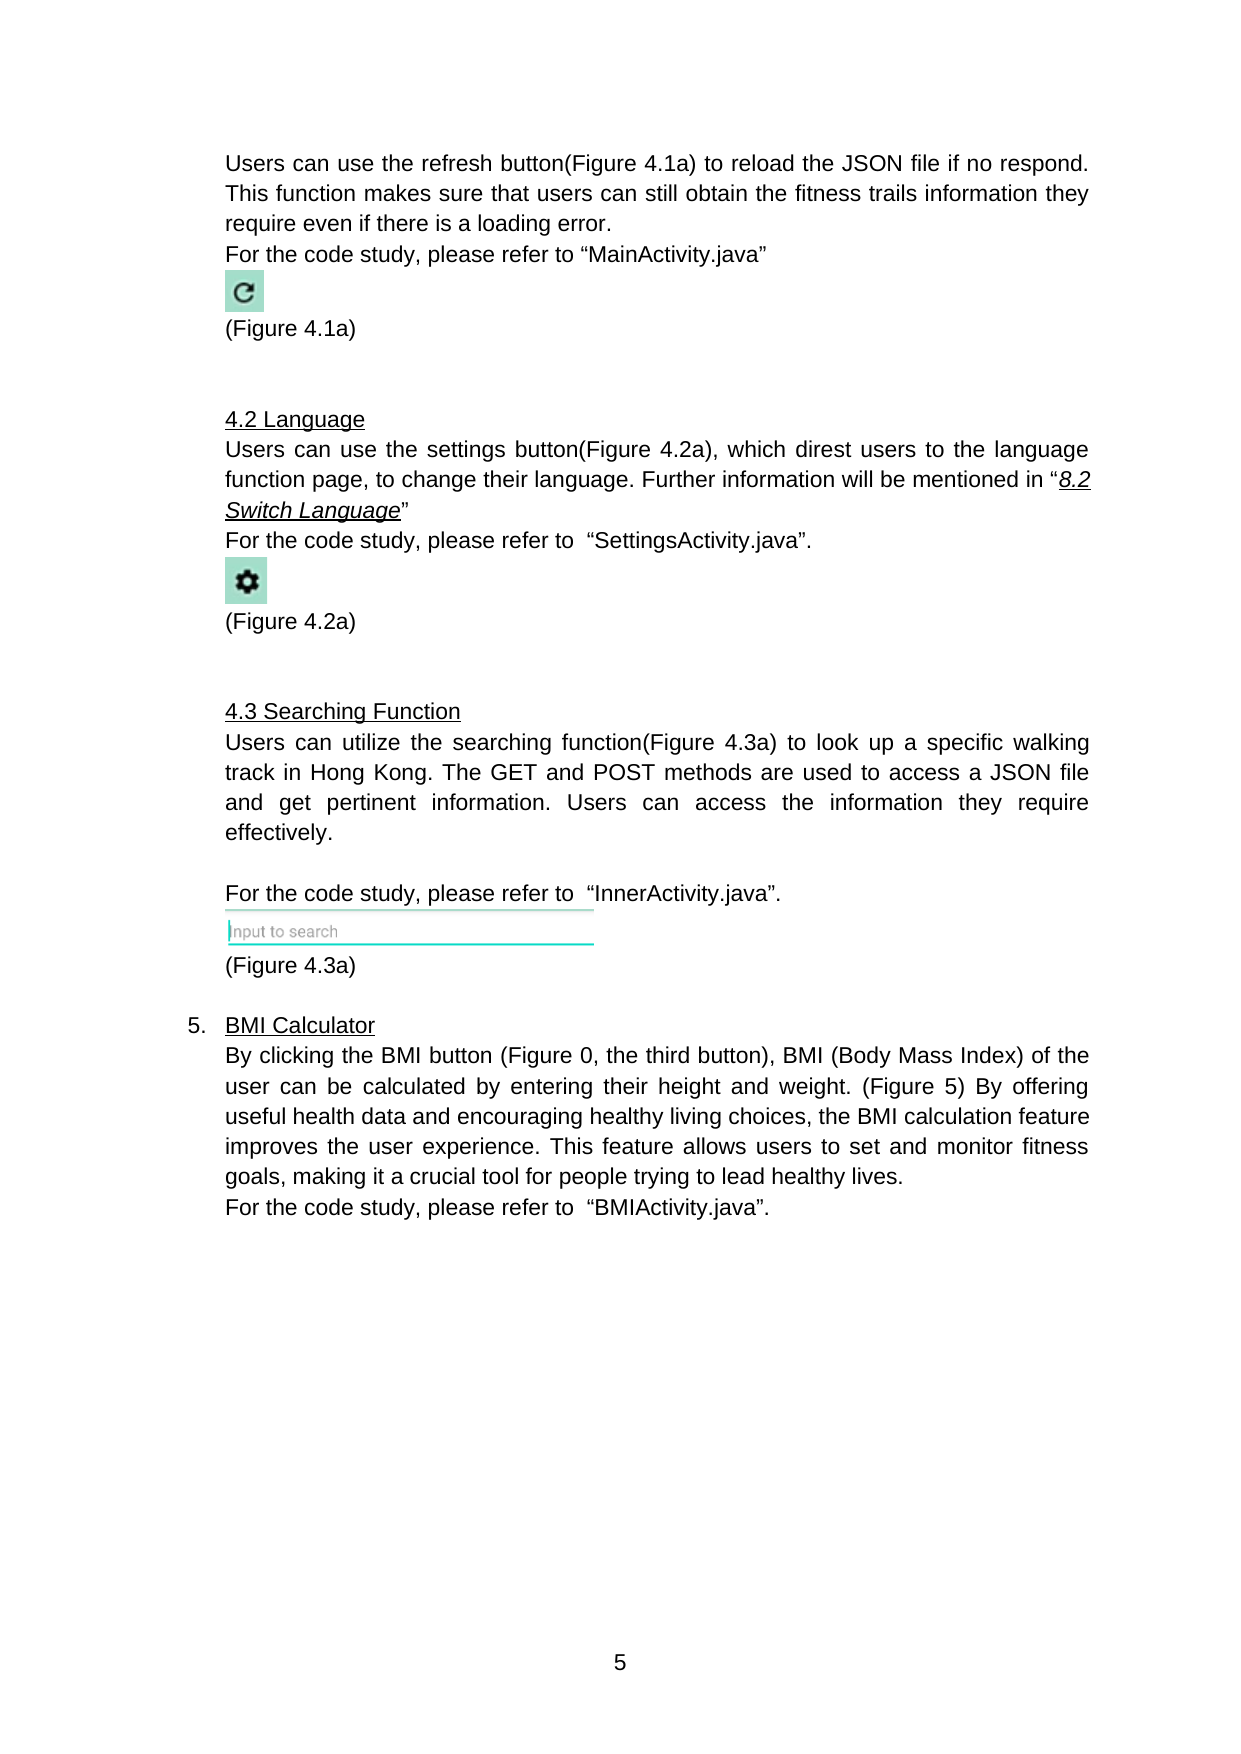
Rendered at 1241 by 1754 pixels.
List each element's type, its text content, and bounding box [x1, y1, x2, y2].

text For the code study, please refer to “SettingsActivity.java”. [225, 527, 1090, 553]
text Users can use the refresh button(Figure 4.1a) to reload the JSON file if no respond. This function makes sure that users can still obtain the fitness trails information they require even if there is a loading error. [225, 150, 1090, 237]
text For the code study, please refer to “InnerActivity.java”. [225, 879, 1090, 906]
text (Figure 4.3a) [225, 952, 1090, 978]
text For the code study, please refer to “MainActivity.java” [225, 241, 1090, 267]
picture [225, 557, 268, 604]
text By clicking the BMI button (Figure 0, the third button), BMI (Body Mass Index) of the user can be calculated by entering their height and weight. (Figure 5) By offering useful health data and encouraging healthy living choices, the BMI calculation feature improves the user experience. This feature allows users to set and monitor fitness goals, making it a crucial tool for people trying to lead healthy lives. [225, 1042, 1090, 1189]
text 4.3 Searching Function [225, 698, 1090, 725]
text 4.2 Language [225, 406, 1090, 432]
text (Figure 4.2a) [225, 608, 1090, 634]
list BMI Calculator [187, 1012, 1090, 1038]
text Users can utilize the searching function(Figure 4.3a) to look up a specific walking track in Hong Kong. The GET and POST methods are used to access a JSON file and get pertinent information. Users can access the information they require effectively. [225, 728, 1090, 846]
picture [225, 270, 264, 312]
text For the code study, please refer to “BMIActivity.java”. [225, 1193, 1090, 1220]
picture [225, 909, 594, 948]
text (Figure 4.1a) [225, 315, 1090, 342]
text Users can use the settings button(Figure 4.2a), which direst users to the language function page, to change their language. Further information will be mentioned in “8.2 Switch Language” [225, 436, 1090, 523]
